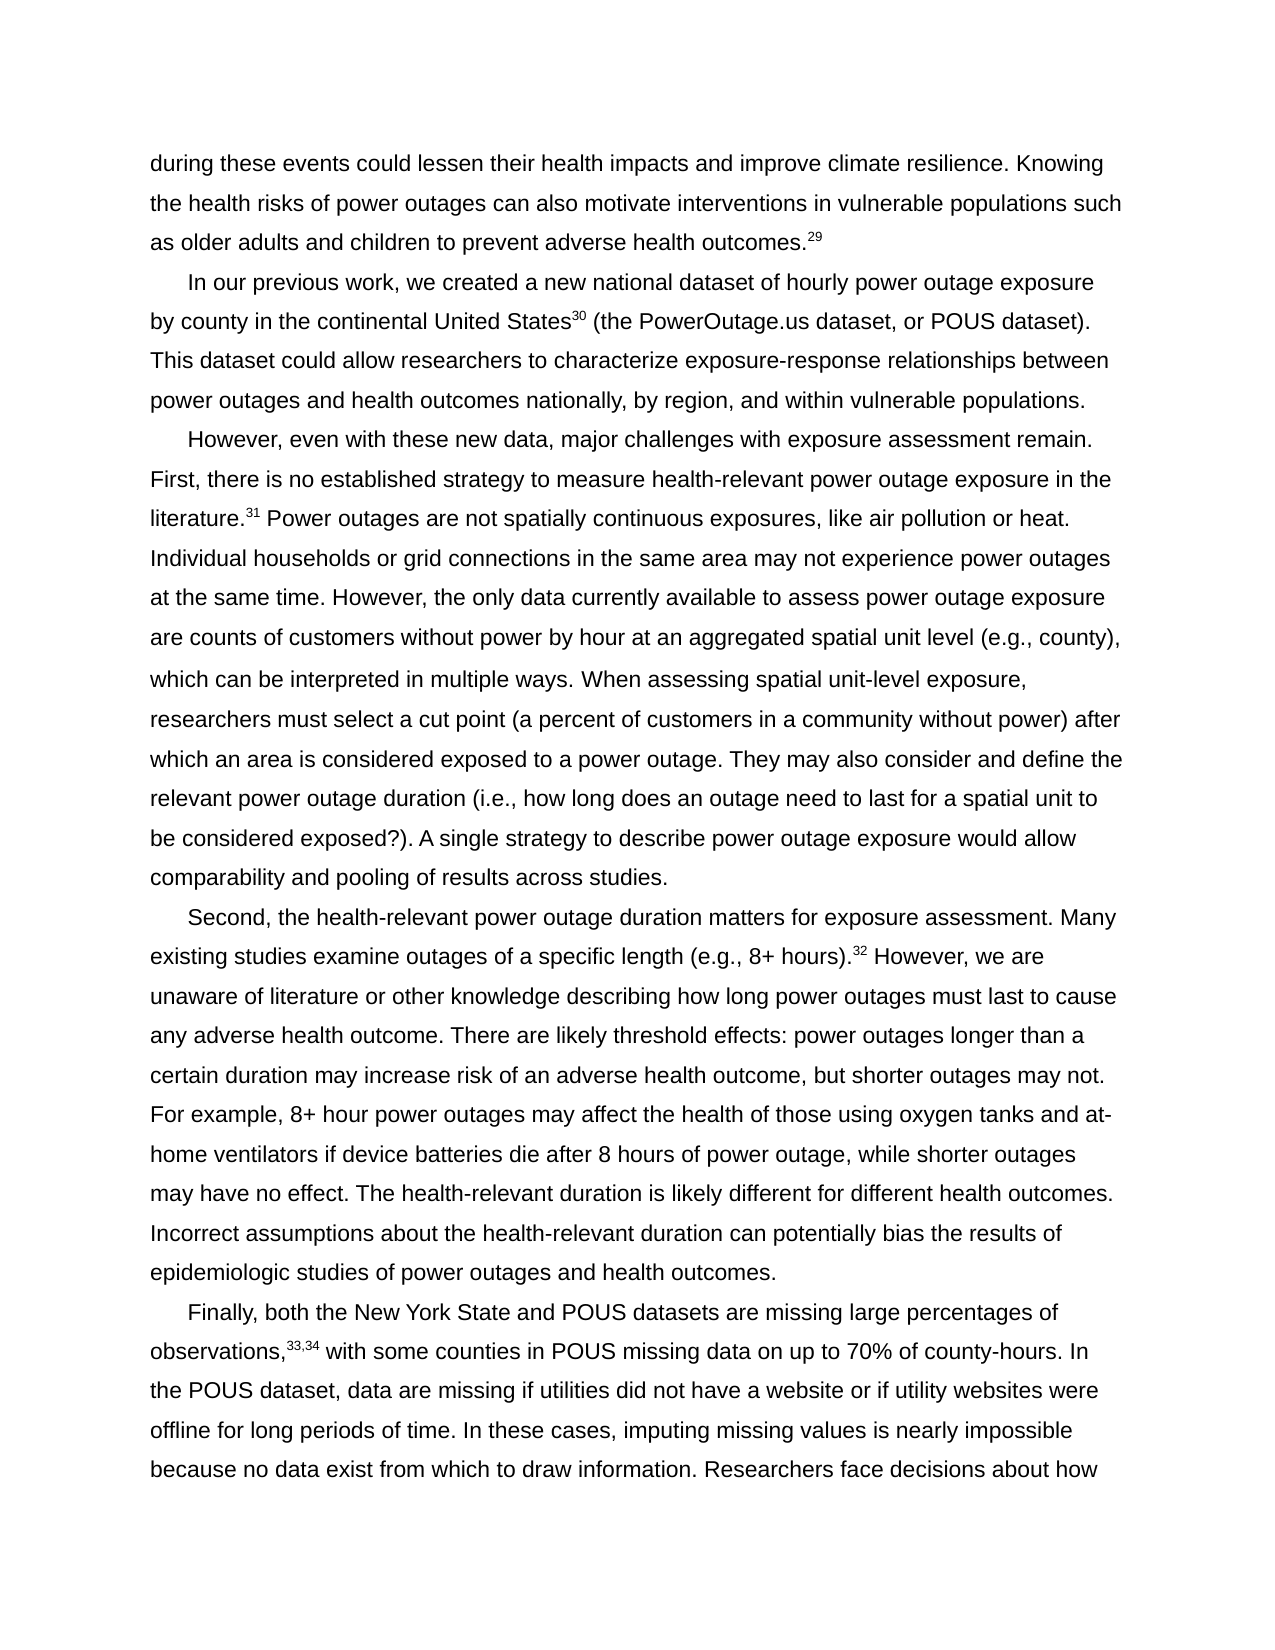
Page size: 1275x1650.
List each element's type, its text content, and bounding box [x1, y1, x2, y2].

text Second, the health-relevant power outage duration matters for exposure assessment. Many existing studies examine outages of a specific length (e.g., 8+ hours). However, we are unaware of literature or other knowledge describing how long power outages must last to cause any adverse health outcome. There are likely threshold effects: power outages longer than a certain duration may increase risk of an adverse health outcome, but shorter outages may not. For example, 8+ hour power outages may affect the health of those using oxygen tanks and at-home ventilators if device batteries die after 8 hours of power outage, while shorter outages may have no effect. The health-relevant duration is likely different for different health outcomes. Incorrect assumptions about the health-relevant duration can potentially bias the results of epidemiologic studies of power outages and health outcomes. [150, 904, 1125, 1285]
text In our previous work, we created a new national dataset of hourly power outage exposure by county in the continental United States (the PowerOutage.us dataset, or POUS dataset). This dataset could allow researchers to characterize exposure-response relationships between power outages and health outcomes nationally, by region, and within vulnerable populations. [150, 268, 1125, 413]
text However, even with these new data, major challenges with exposure assessment remain. First, there is no established strategy to measure health-relevant power outage exposure in the literature. Power outages are not spatially continuous exposures, like air pollution or heat. Individual households or grid connections in the same area may not experience power outages at the same time. However, the only data currently available to assess power outage exposure are counts of customers without power by hour at an aggregated spatial unit level (e.g., county), which can be interpreted in multiple ways. When assessing spatial unit-level exposure, researchers must select a cut point (a percent of customers in a community without power) after which an area is considered exposed to a power outage. They may also consider and define the relevant power outage duration (i.e., how long does an outage need to last for a spatial unit to be considered exposed?). A single strategy to describe power outage exposure would allow comparability and pooling of results across studies. [150, 426, 1125, 891]
